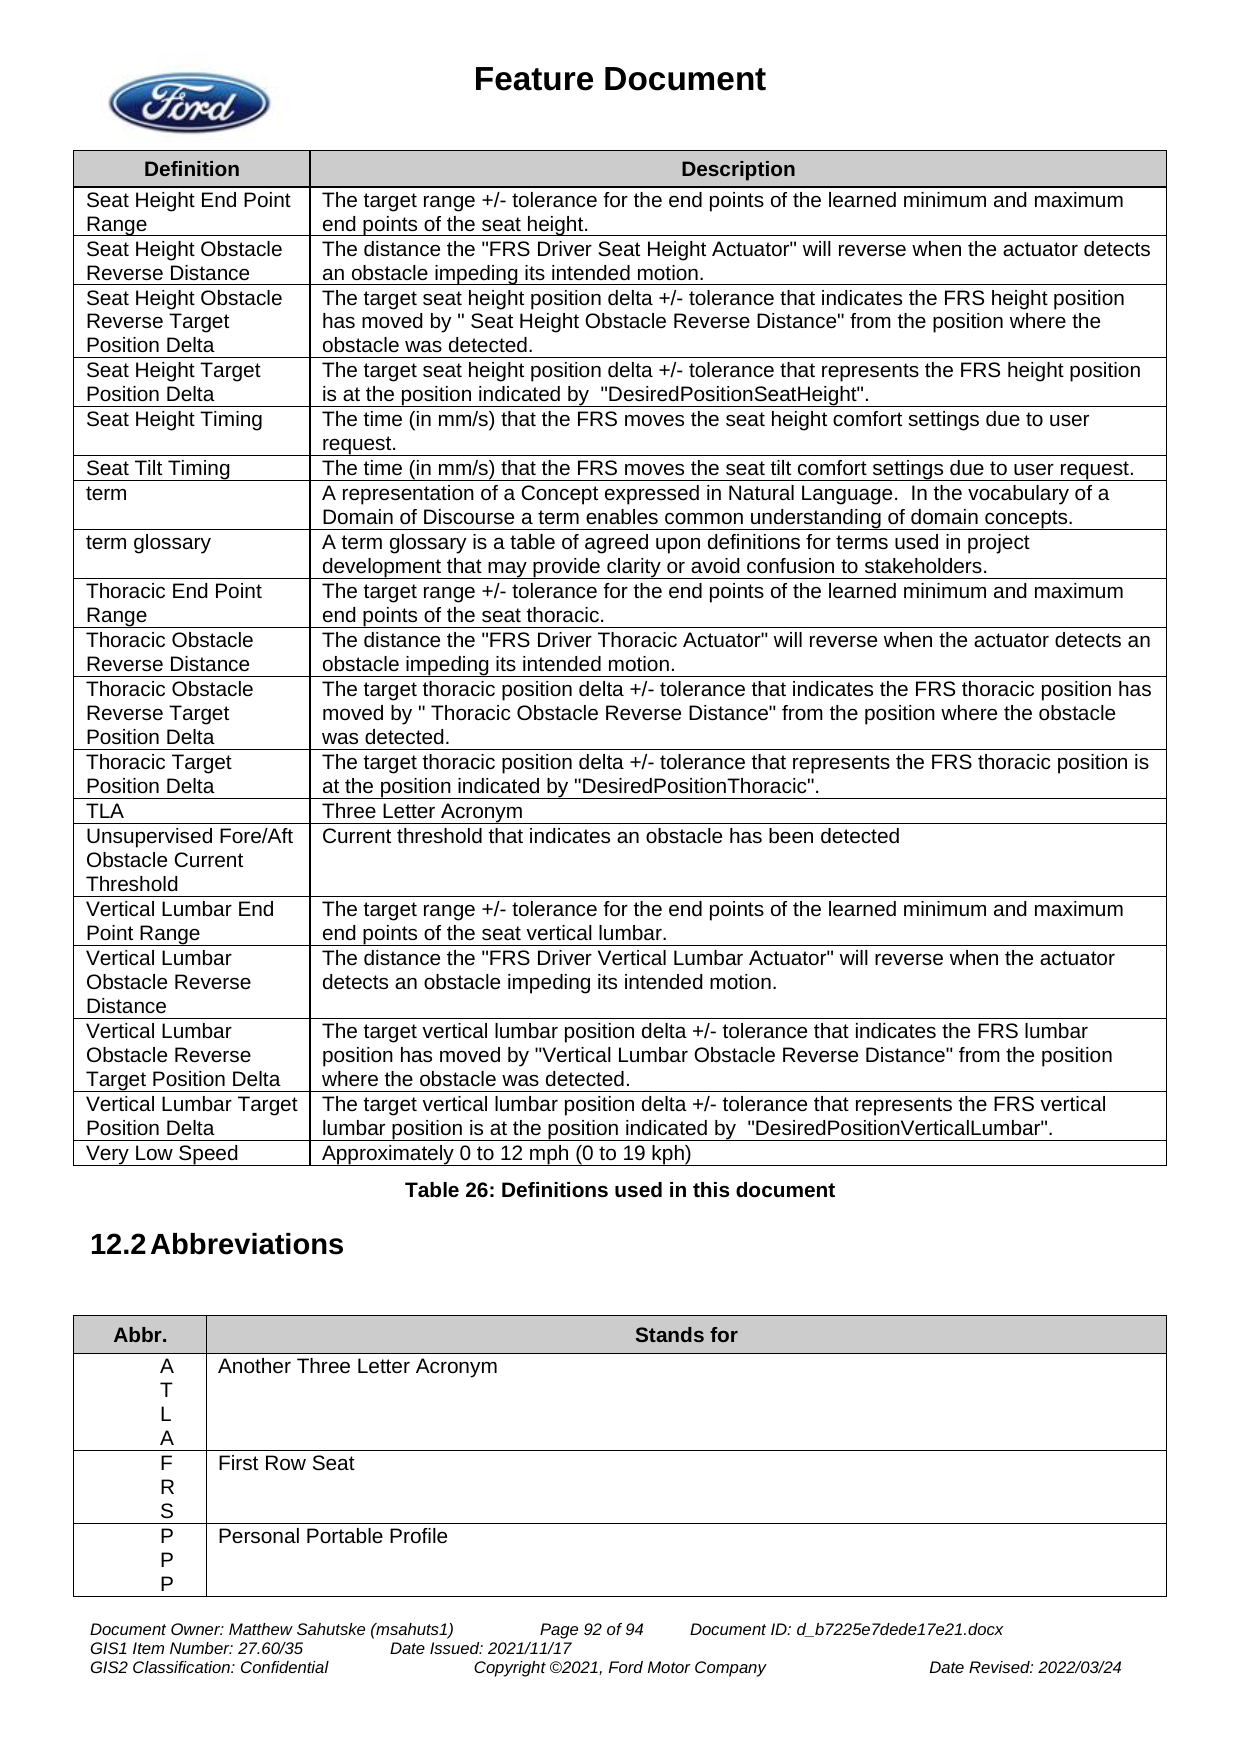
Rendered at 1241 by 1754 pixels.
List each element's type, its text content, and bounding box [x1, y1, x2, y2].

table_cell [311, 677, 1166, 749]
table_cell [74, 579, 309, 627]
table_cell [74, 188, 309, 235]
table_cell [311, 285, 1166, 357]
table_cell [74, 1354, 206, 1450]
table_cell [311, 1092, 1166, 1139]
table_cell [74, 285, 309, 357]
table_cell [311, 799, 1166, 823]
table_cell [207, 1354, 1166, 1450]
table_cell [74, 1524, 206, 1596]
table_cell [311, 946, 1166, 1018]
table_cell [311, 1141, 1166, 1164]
subtitle Abbreviations [90, 1227, 1150, 1261]
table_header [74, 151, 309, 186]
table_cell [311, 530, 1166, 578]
picture [89, 53, 290, 150]
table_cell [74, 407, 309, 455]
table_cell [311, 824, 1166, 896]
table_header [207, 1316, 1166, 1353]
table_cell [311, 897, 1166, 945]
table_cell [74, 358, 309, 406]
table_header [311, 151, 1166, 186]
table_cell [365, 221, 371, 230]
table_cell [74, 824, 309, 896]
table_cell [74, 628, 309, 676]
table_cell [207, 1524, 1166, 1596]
text Table 26: Definitions used in this document [90, 1178, 1150, 1202]
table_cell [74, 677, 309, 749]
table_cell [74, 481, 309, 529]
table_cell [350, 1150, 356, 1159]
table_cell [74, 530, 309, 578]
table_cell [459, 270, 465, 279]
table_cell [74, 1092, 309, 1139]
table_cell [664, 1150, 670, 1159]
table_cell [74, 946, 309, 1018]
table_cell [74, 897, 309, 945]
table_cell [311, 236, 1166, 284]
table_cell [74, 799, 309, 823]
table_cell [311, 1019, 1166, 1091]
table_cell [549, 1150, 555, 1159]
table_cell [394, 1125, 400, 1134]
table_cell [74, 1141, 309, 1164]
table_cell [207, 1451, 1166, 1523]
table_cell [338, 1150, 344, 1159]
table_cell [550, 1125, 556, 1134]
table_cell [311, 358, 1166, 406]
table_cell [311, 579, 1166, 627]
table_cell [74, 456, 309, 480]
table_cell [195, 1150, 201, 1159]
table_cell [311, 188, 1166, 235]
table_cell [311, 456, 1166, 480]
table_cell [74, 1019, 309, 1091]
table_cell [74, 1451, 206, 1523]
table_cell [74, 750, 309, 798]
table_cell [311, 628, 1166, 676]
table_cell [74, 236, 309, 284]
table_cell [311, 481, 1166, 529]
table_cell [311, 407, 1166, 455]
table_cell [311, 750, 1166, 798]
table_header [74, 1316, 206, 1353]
